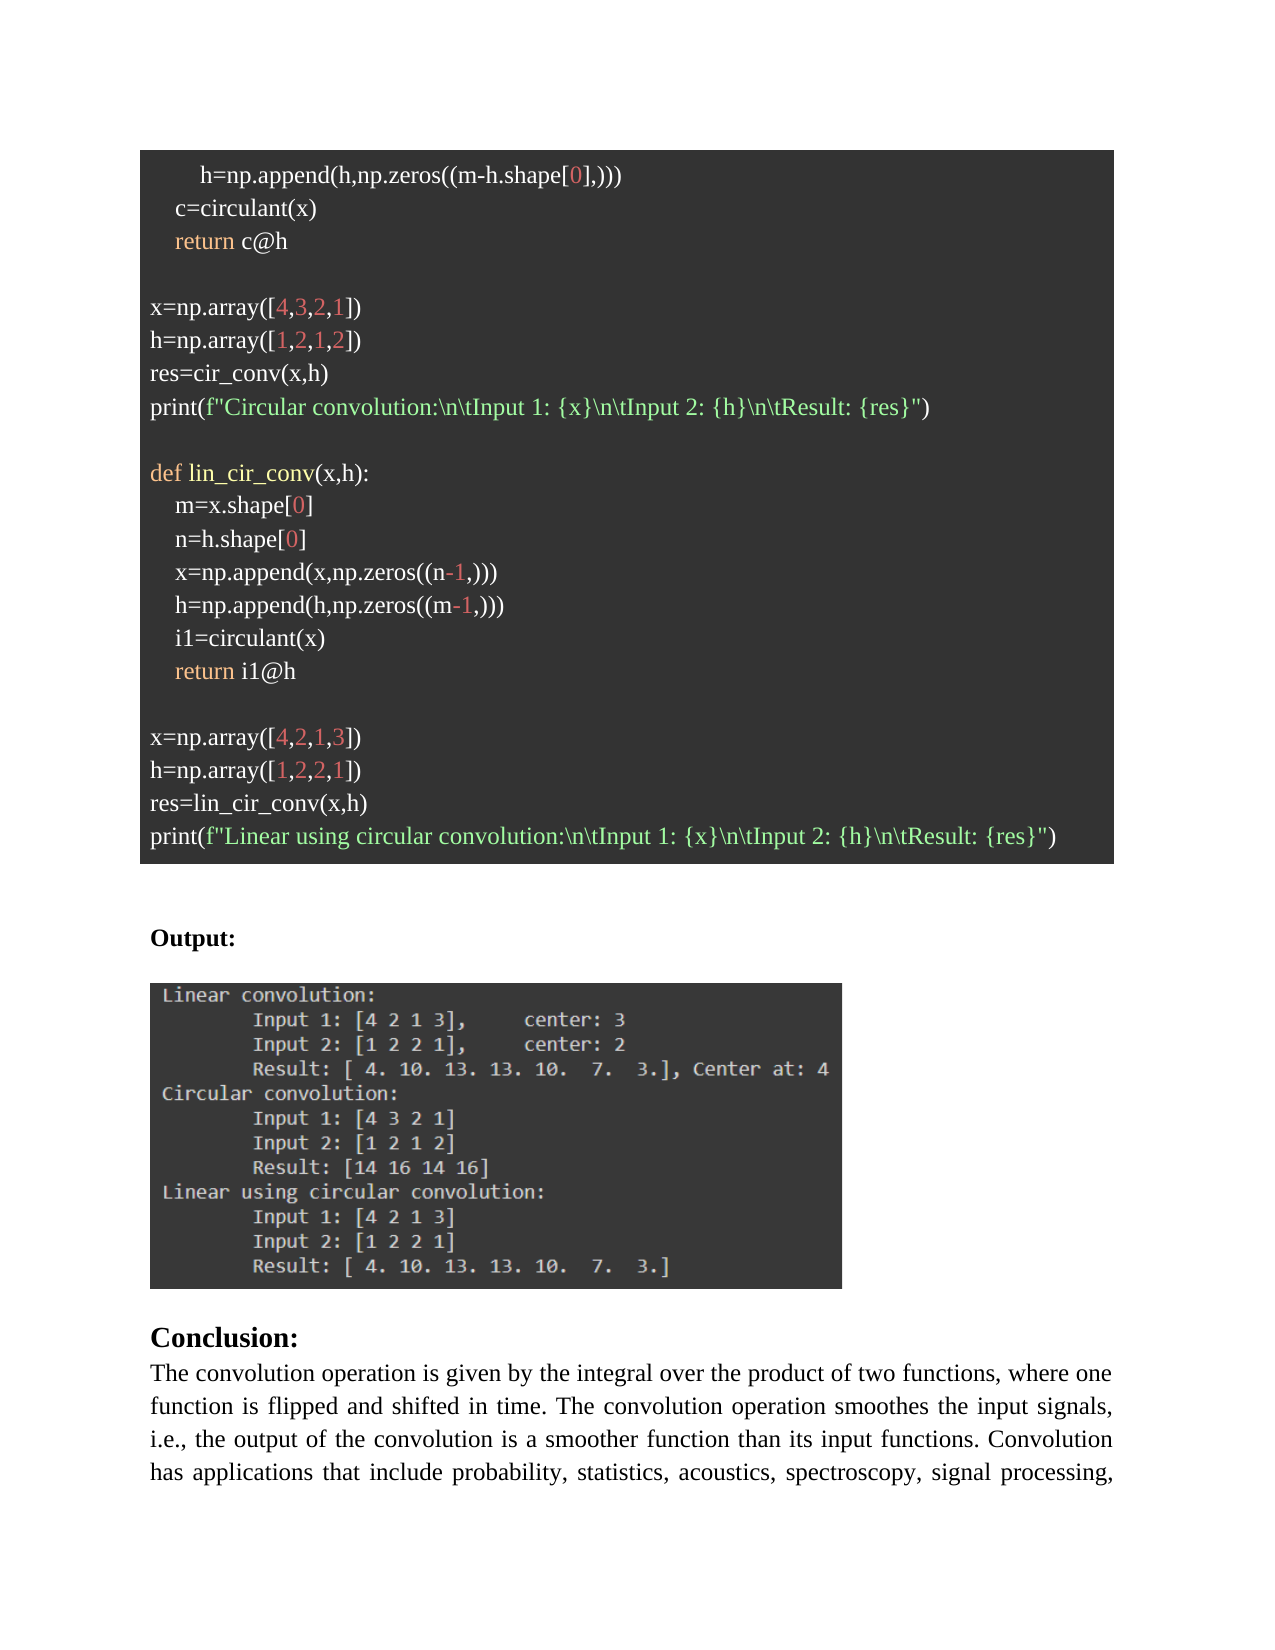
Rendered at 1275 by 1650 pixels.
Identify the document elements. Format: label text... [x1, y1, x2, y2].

picture [150, 983, 843, 1289]
text Output: [150, 923, 1125, 952]
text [150, 1358, 1114, 1486]
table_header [140, 150, 1114, 864]
subtitle Conclusion: [150, 1320, 1125, 1353]
